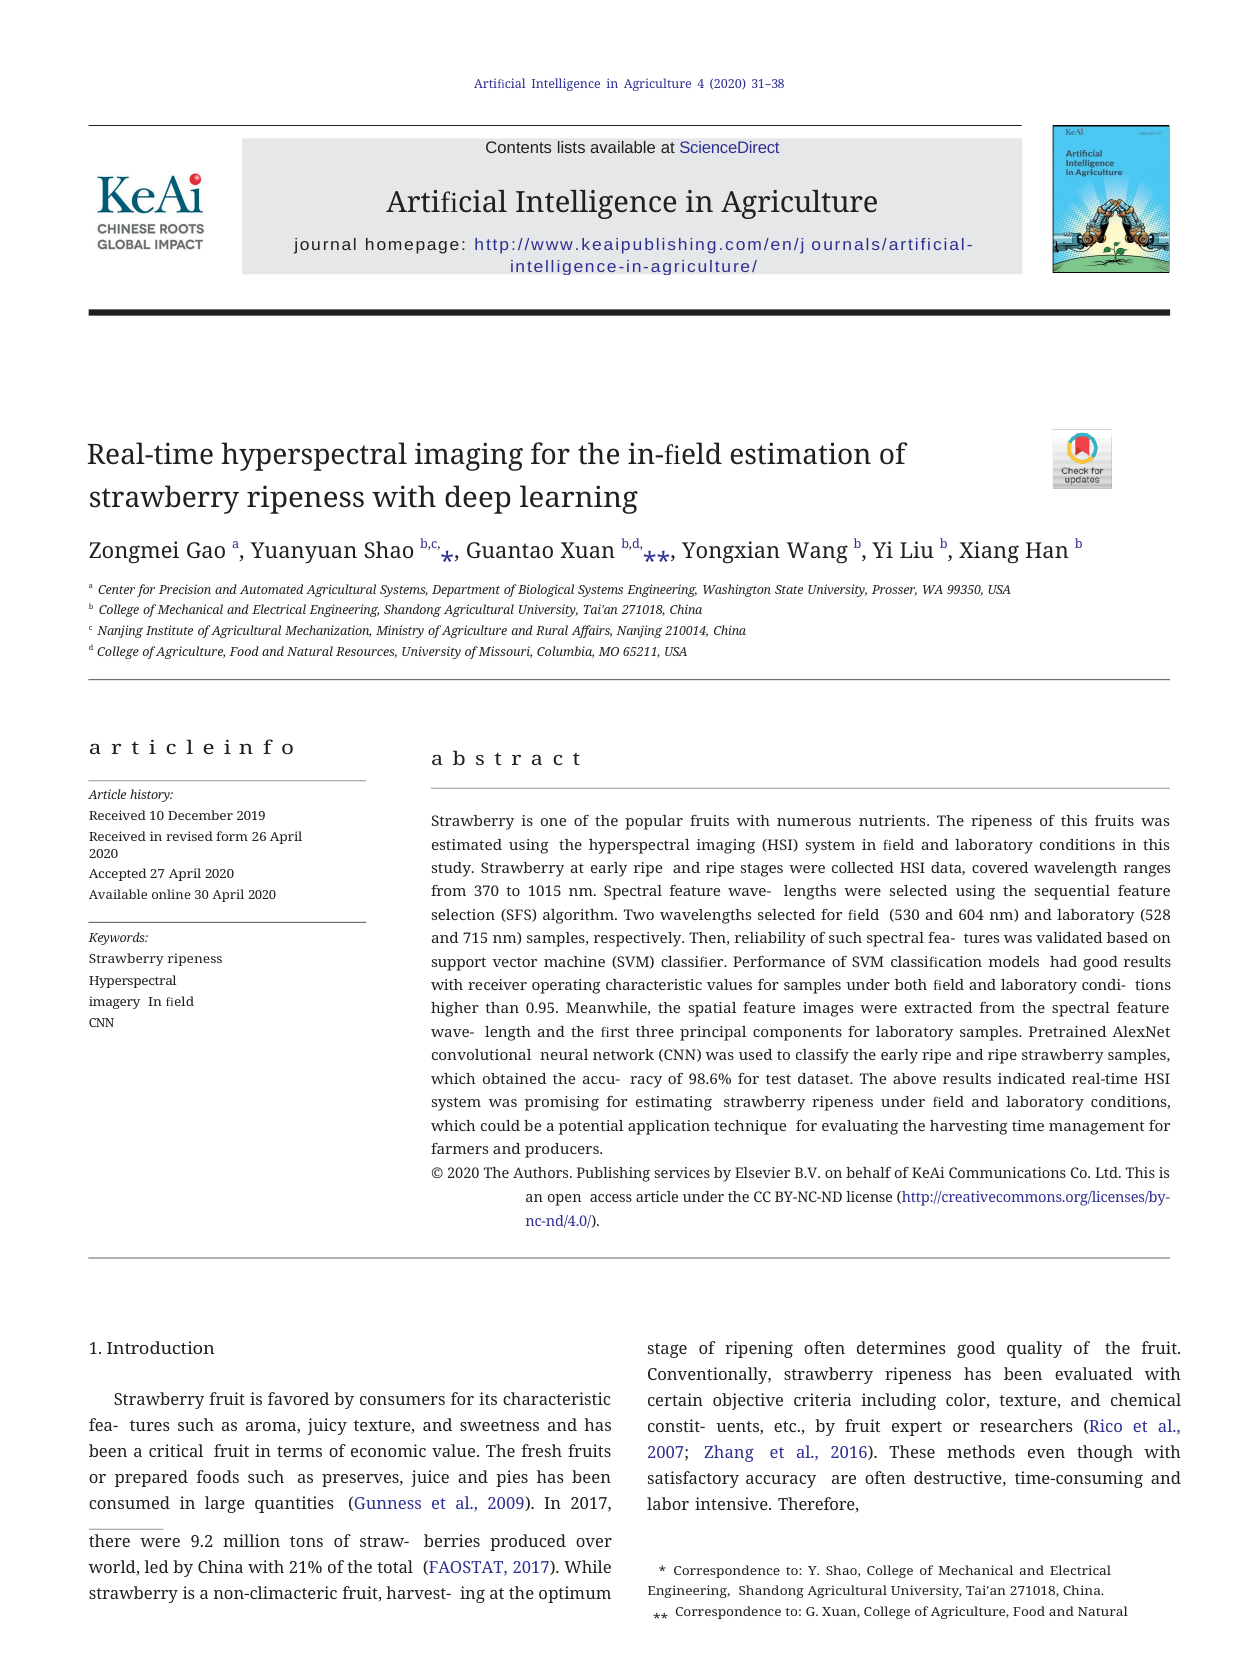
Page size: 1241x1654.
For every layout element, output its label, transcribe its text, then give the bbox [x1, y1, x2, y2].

subtitle a b s t r a c t [431, 746, 1182, 771]
text Strawberry fruit is favored by consumers for its characteristic fea- tures such as aroma, juicy texture, and sweetness and has been a critical fruit in terms of economic value. The fresh fruits or prepared foods such as preserves, juice and pies has been consumed in large quantities (Gunness et al., 2009). In 2017, there were 9.2 million tons of straw- berries produced over world, led by China with 21% of the total (FAOSTAT, 2017). While strawberry is a non-climacteric fruit, harvest- ing at the optimum stage of ripening often determines good quality of the fruit. Conventionally, strawberry ripeness has been evaluated with certain objective criteria including color, texture, and chemical constit- uents, etc., by fruit expert or researchers (Rico et al., 2007; Zhang et al., 2016). These methods even though with satisfactory accuracy are often destructive, time-consuming and labor intensive. Therefore, [647, 1337, 1181, 1516]
text Strawberry is one of the popular fruits with numerous nutrients. The ripeness of this fruits was estimated using the hyperspectral imaging (HSI) system in field and laboratory conditions in this study. Strawberry at early ripe and ripe stages were collected HSI data, covered wavelength ranges from 370 to 1015 nm. Spectral feature wave- lengths were selected using the sequential feature selection (SFS) algorithm. Two wavelengths selected for field (530 and 604 nm) and laboratory (528 and 715 nm) samples, respectively. Then, reliability of such spectral fea- tures was validated based on support vector machine (SVM) classifier. Performance of SVM classification models had good results with receiver operating characteristic values for samples under both field and laboratory condi- tions higher than 0.95. Meanwhile, the spatial feature images were extracted from the spectral feature wave- length and the first three principal components for laboratory samples. Pretrained AlexNet convolutional neural network (CNN) was used to classify the early ripe and ripe strawberry samples, which obtained the accu- racy of 98.6% for test dataset. The above results indicated real-time HSI system was promising for estimating strawberry ripeness under field and laboratory conditions, which could be a potential application technique for evaluating the harvesting time management for farmers and producers. [431, 811, 1171, 1159]
text Available online 30 April 2020 [88, 886, 323, 903]
text Strawberry ripeness Hyperspectral imagery In field [88, 950, 229, 1010]
text Artificial Intelligence in Agriculture 4 (2020) 31–38 [95, 75, 1164, 92]
text a Center for Precision and Automated Agricultural Systems, Department of Biological Systems Engineering, Washington State University, Prosser, WA 99350, USA [88, 581, 1182, 598]
subtitle a r t i c l e i n f o [88, 734, 323, 760]
text Received 10 December 2019 [88, 807, 323, 824]
text © 2020 The Authors. Publishing services by Elsevier B.V. on behalf of KeAi Communications Co. Ltd. This is an open access article under the CC BY-NC-ND license (http://creativecommons.org/licenses/by-nc-nd/4.0/). [431, 1163, 1170, 1231]
text b College of Mechanical and Electrical Engineering, Shandong Agricultural University, Tai'an 271018, China [88, 601, 1182, 618]
picture [1052, 125, 1170, 273]
list Introduction [88, 1337, 612, 1359]
text d College of Agriculture, Food and Natural Resources, University of Missouri, Columbia, MO 65211, USA [88, 643, 1182, 660]
text Accepted 27 April 2020 [88, 866, 323, 883]
text Keywords: [88, 929, 323, 947]
text Real-time hyperspectral imaging for the in-field estimation of strawberry ripeness with deep learning [87, 434, 995, 515]
text Article history: [88, 786, 323, 803]
text Zongmei Gao a, Yuanyuan Shao b,c,⁎, Guantao Xuan b,d,⁎⁎, Yongxian Wang b, Yi Liu b, Xiang Han b [88, 531, 1182, 566]
text Strawberry fruit is favored by consumers for its characteristic fea- tures such as aroma, juicy texture, and sweetness and has been a critical fruit in terms of economic value. The fresh fruits or prepared foods such as preserves, juice and pies has been consumed in large quantities (Gunness et al., 2009). In 2017, there were 9.2 million tons of straw- berries produced over world, led by China with 21% of the total (FAOSTAT, 2017). While strawberry is a non-climacteric fruit, harvest- ing at the optimum stage of ripening often determines good quality of the fruit. Conventionally, strawberry ripeness has been evaluated with certain objective criteria including color, texture, and chemical constit- uents, etc., by fruit expert or researchers (Rico et al., 2007; Zhang et al., 2016). These methods even though with satisfactory accuracy are often destructive, time-consuming and labor intensive. Therefore, [88, 1388, 612, 1604]
text c Nanjing Institute of Agricultural Mechanization, Ministry of Agriculture and Rural Affairs, Nanjing 210014, China [88, 622, 1182, 639]
picture [1052, 429, 1112, 489]
text CNN [88, 1014, 323, 1031]
text ⁎⁎ Correspondence to: G. Xuan, College of Agriculture, Food and Natural Resources, University of Missouri, Columbia, MO 65211, USA. [647, 1603, 1182, 1621]
picture [95, 170, 208, 251]
text * Correspondence to: Y. Shao, College of Mechanical and Electrical Engineering, Shandong Agricultural University, Tai'an 271018, China. [647, 1562, 1182, 1599]
text Received in revised form 26 April 2020 [88, 828, 323, 862]
